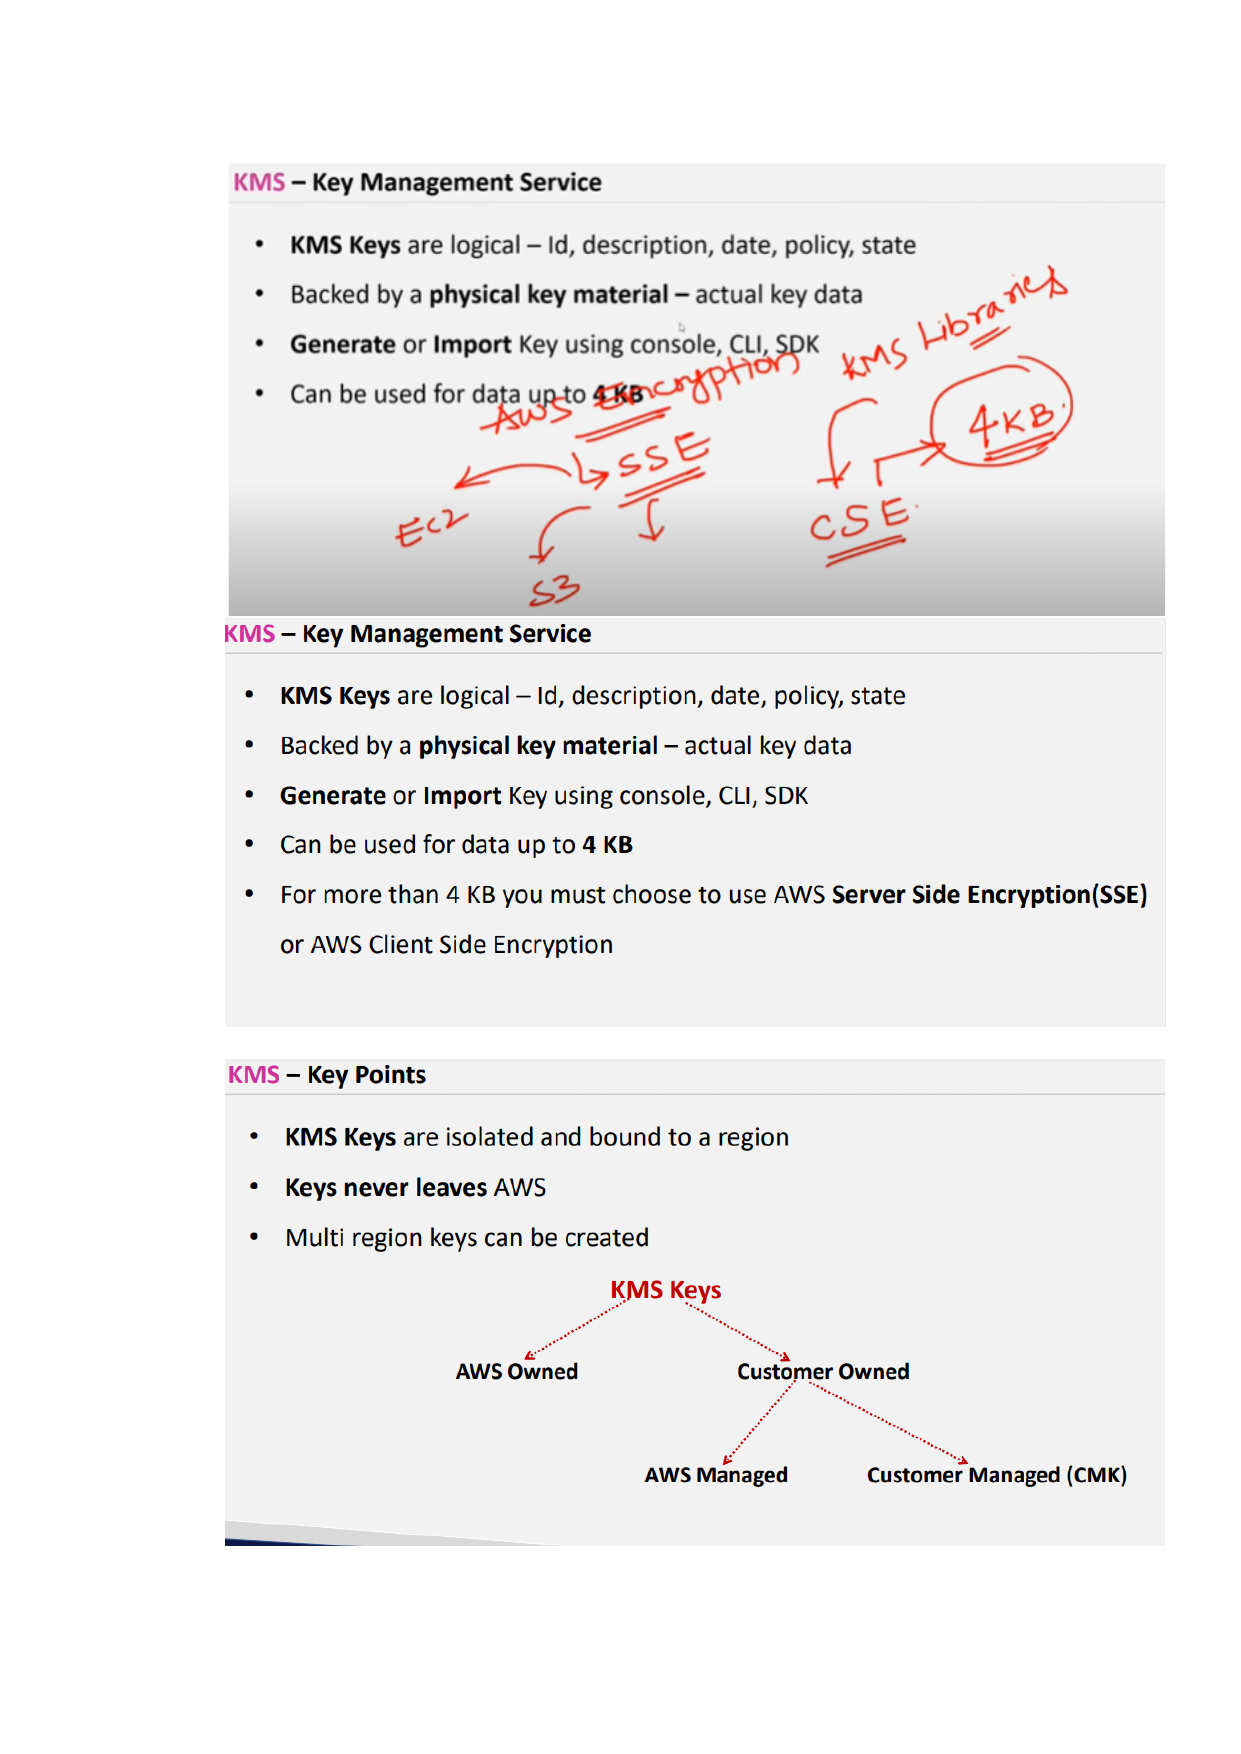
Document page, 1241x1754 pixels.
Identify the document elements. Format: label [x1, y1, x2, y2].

picture [225, 618, 1166, 1027]
picture [225, 150, 1166, 616]
picture [225, 1059, 1166, 1546]
